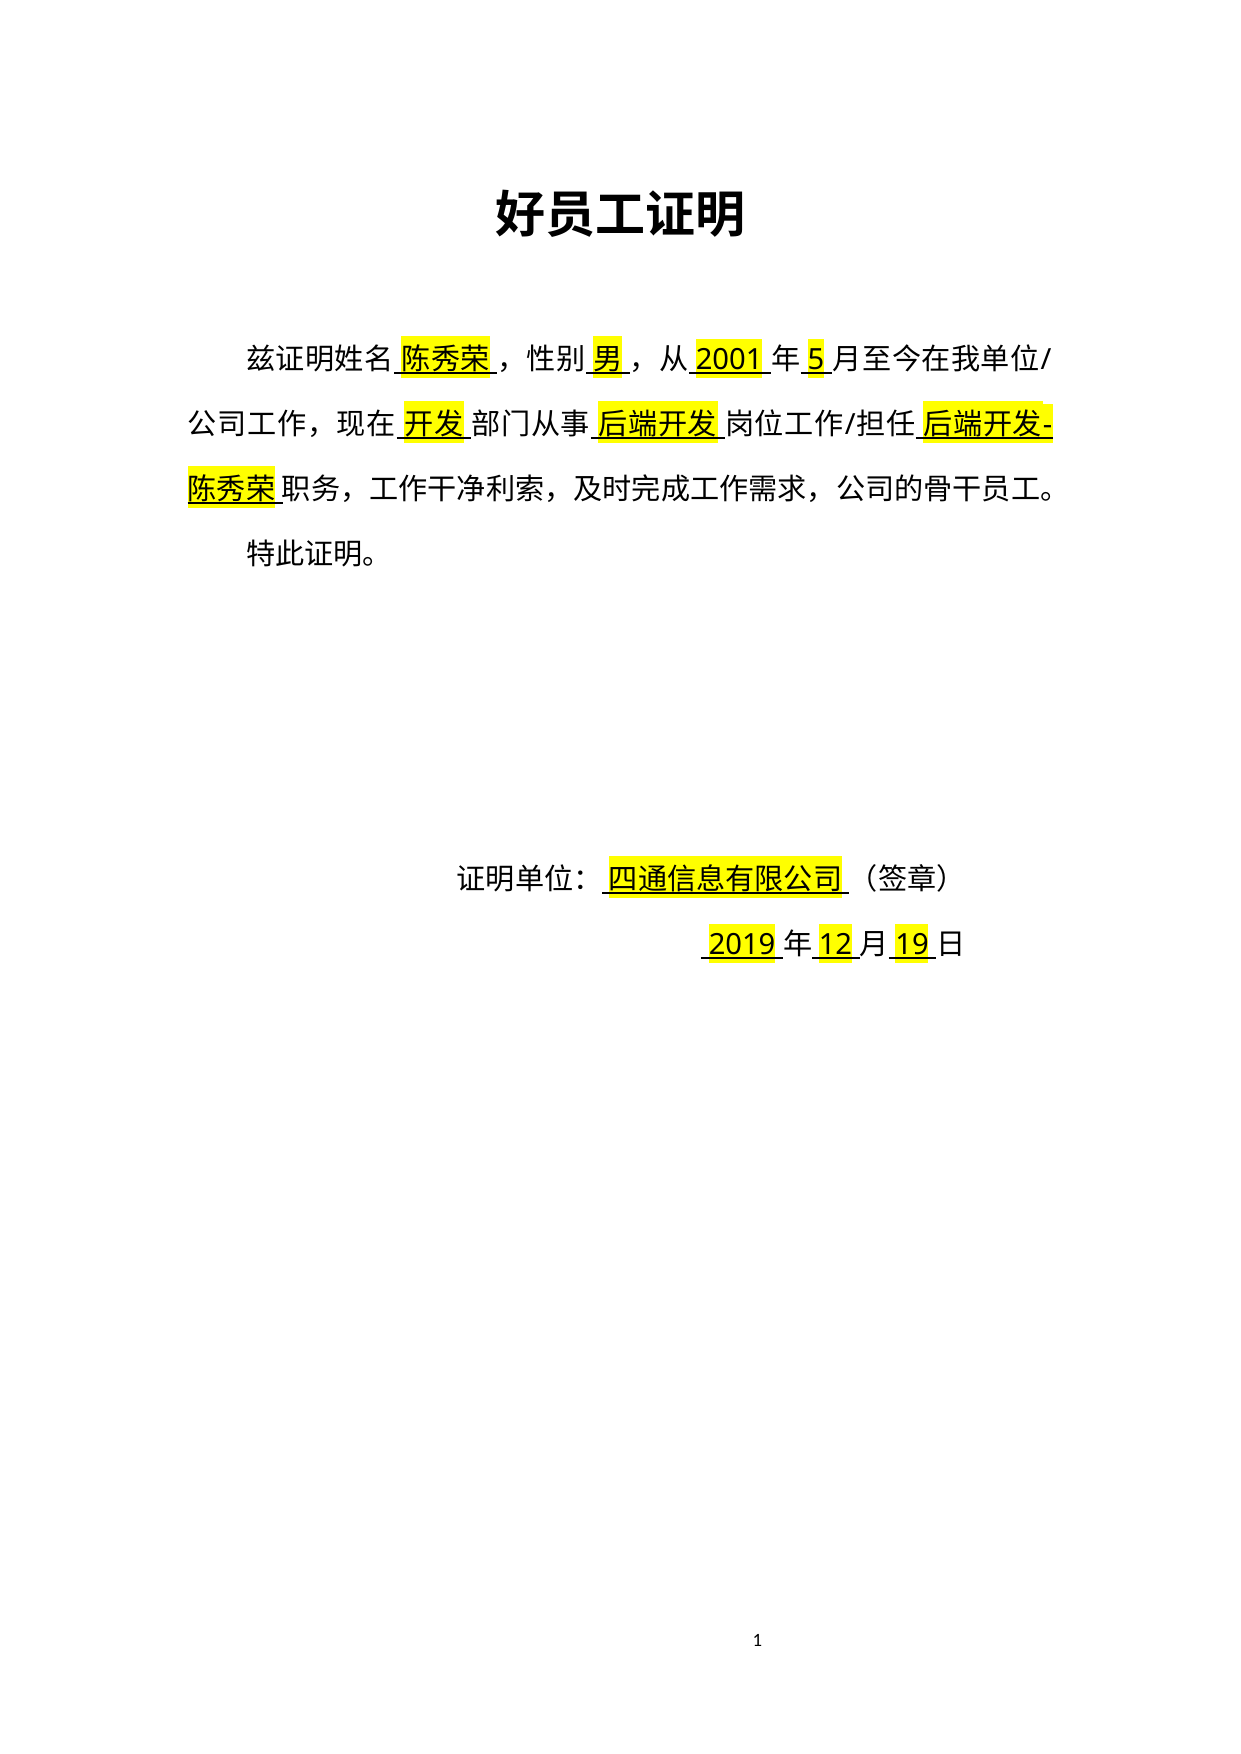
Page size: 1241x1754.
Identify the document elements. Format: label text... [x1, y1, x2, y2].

text 兹证明姓名 陈秀荣 ，性别 男 ，从 2001 年 5 月至今在我单位/公司工作，现在 开发 部门从事 后端开发 岗位工作/担任 后端开发-陈秀荣 职务，工作干净利索，及时完成工作需求，公司的骨干员工。 [187, 324, 1053, 519]
text 特此证明。 [187, 519, 1053, 584]
text 2019 年 12 月 19 日 [187, 909, 965, 974]
text 好员工证明 [187, 162, 1053, 259]
text 证明单位： 四通信息有限公司 （签章） [187, 844, 965, 909]
